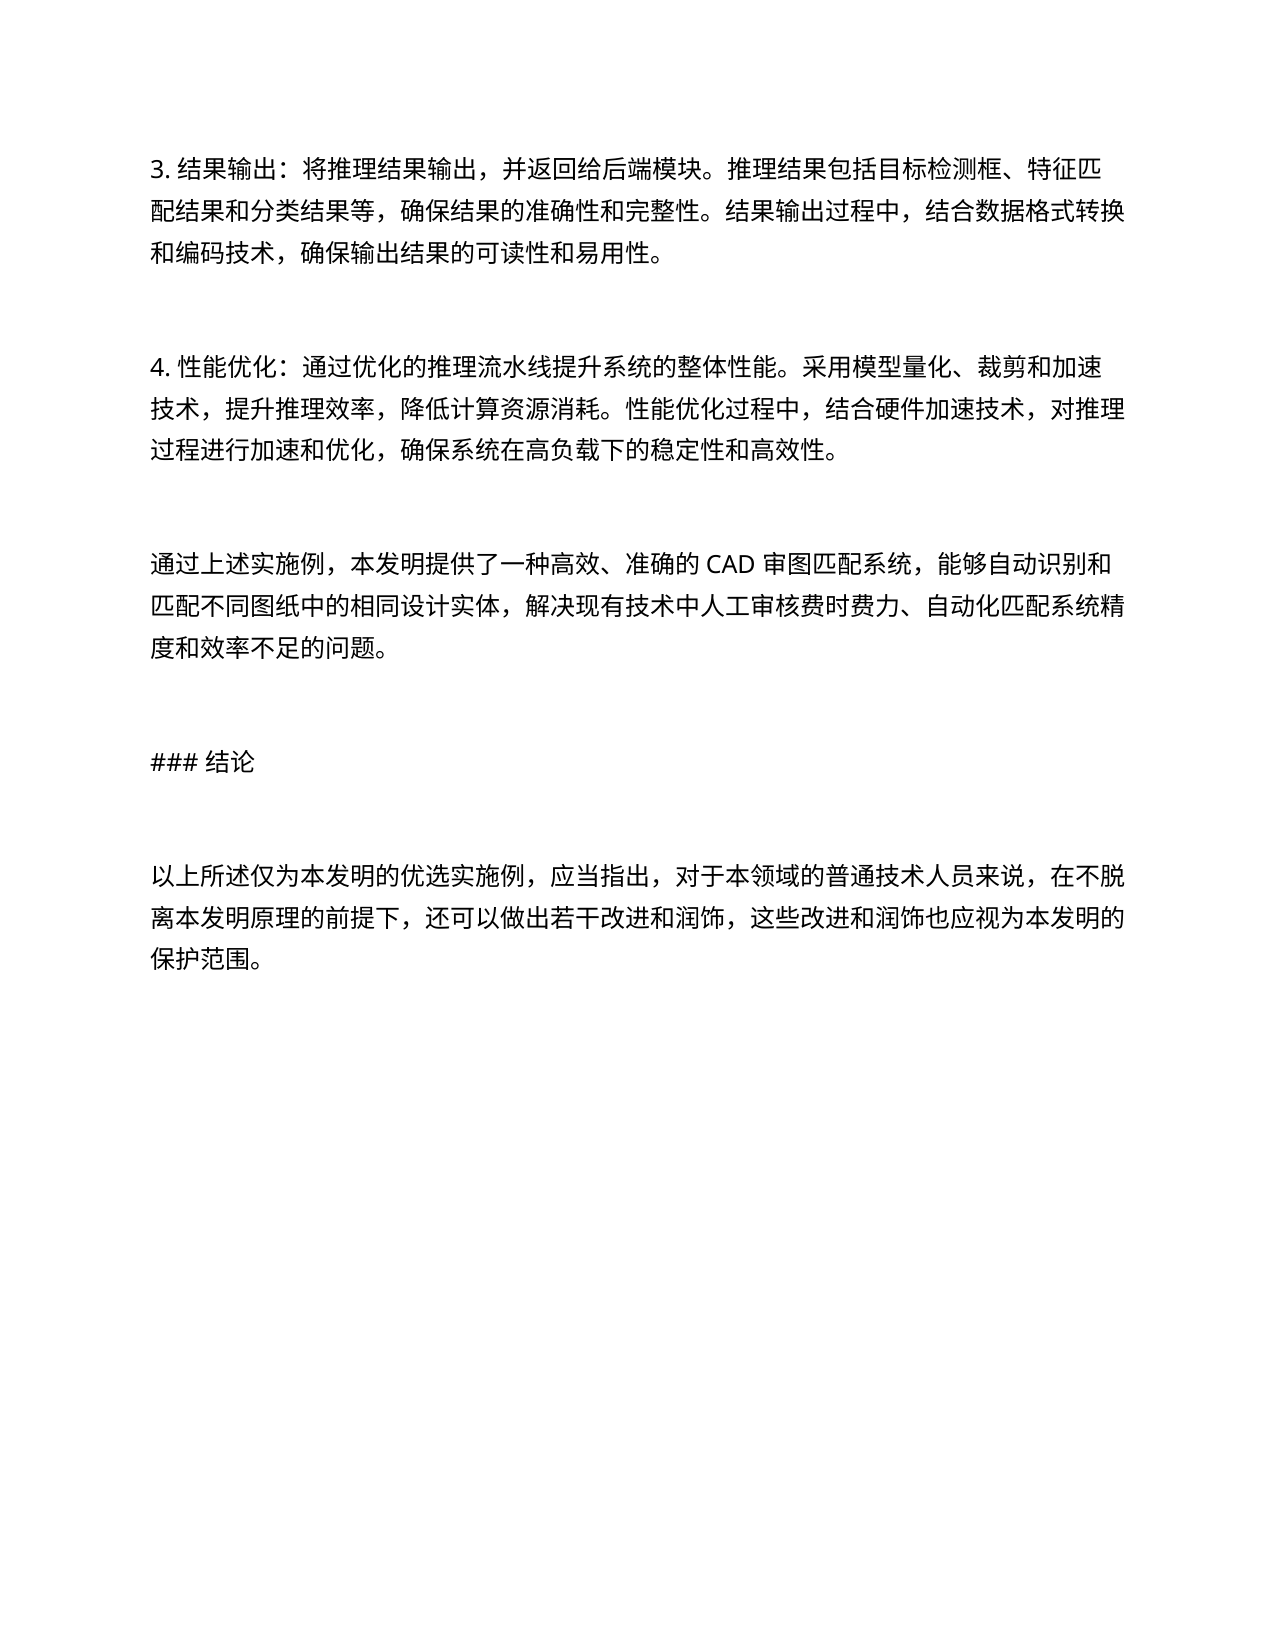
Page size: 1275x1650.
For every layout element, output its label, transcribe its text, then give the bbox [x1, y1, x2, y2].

text 4. 性能优化：通过优化的推理流水线提升系统的整体性能。采用模型量化、裁剪和加速技术，提升推理效率，降低计算资源消耗。性能优化过程中，结合硬件加速技术，对推理过程进行加速和优化，确保系统在高负载下的稳定性和高效性。 [150, 347, 1125, 467]
text 通过上述实施例，本发明提供了一种高效、准确的 CAD 审图匹配系统，能够自动识别和匹配不同图纸中的相同设计实体，解决现有技术中人工审核费时费力、自动化匹配系统精度和效率不足的问题。 [150, 545, 1125, 664]
text 3. 结果输出：将推理结果输出，并返回给后端模块。推理结果包括目标检测框、特征匹配结果和分类结果等，确保结果的准确性和完整性。结果输出过程中，结合数据格式转换和编码技术，确保输出结果的可读性和易用性。 [150, 150, 1125, 269]
text 以上所述仅为本发明的优选实施例，应当指出，对于本领域的普通技术人员来说，在不脱离本发明原理的前提下，还可以做出若干改进和润饰，这些改进和润饰也应视为本发明的保护范围。 [150, 857, 1125, 976]
text ### 结论 [150, 742, 1125, 779]
